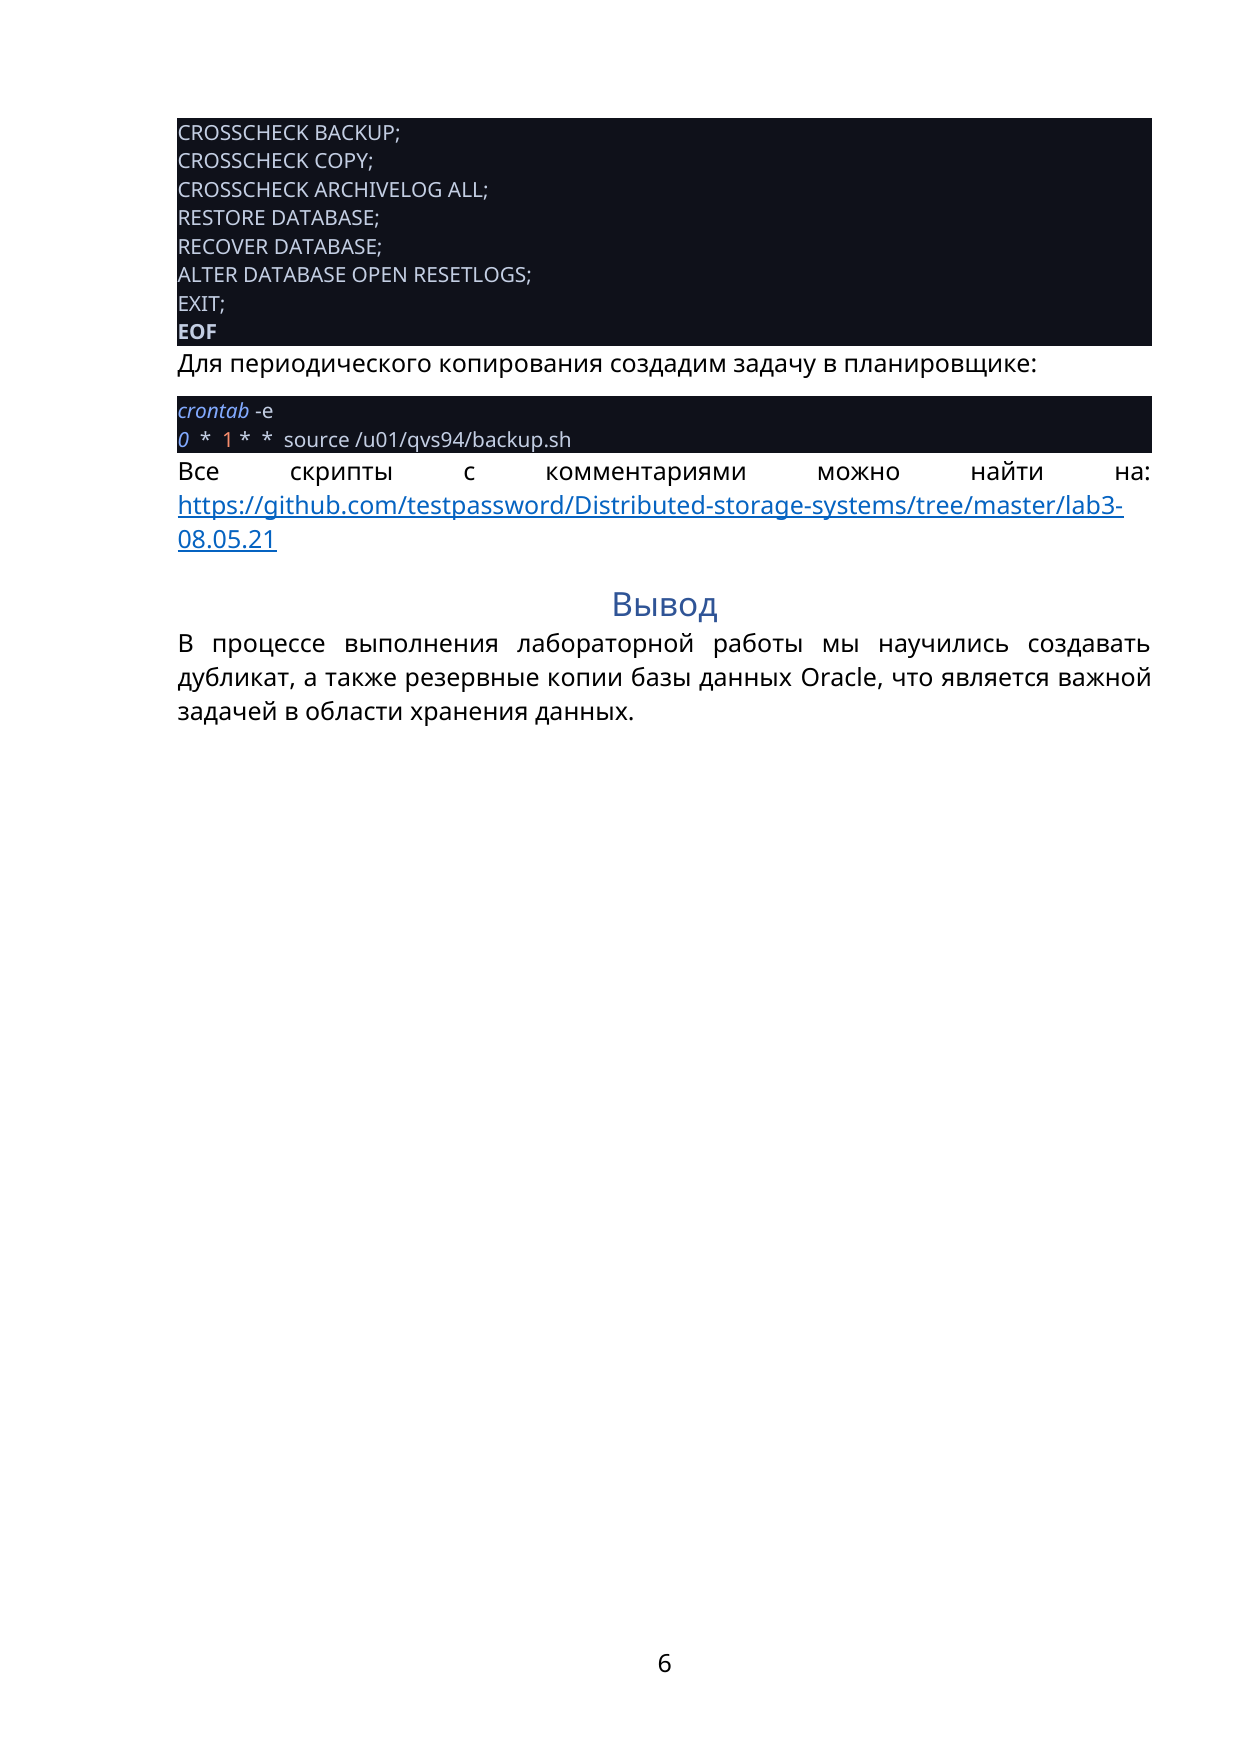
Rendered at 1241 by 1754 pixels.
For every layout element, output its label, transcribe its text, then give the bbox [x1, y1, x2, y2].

text Все скрипты с комментариями можно найти на: https://github.com/testpassword/Distributed-storage-systems/tree/master/lab3-08.05.21 [177, 453, 1152, 555]
text В процессе выполнения лабораторной работы мы научились создавать дубликат, а также резервные копии базы данных Oracle, что является важной задачей в области хранения данных. [177, 626, 1152, 728]
text crontab -e 0 * 1 * * source /u01/qvs94/backup.sh [177, 396, 1152, 453]
subtitle Вывод [177, 580, 1152, 626]
text Для периодического копирования создадим задачу в планировщике: [177, 346, 1152, 380]
